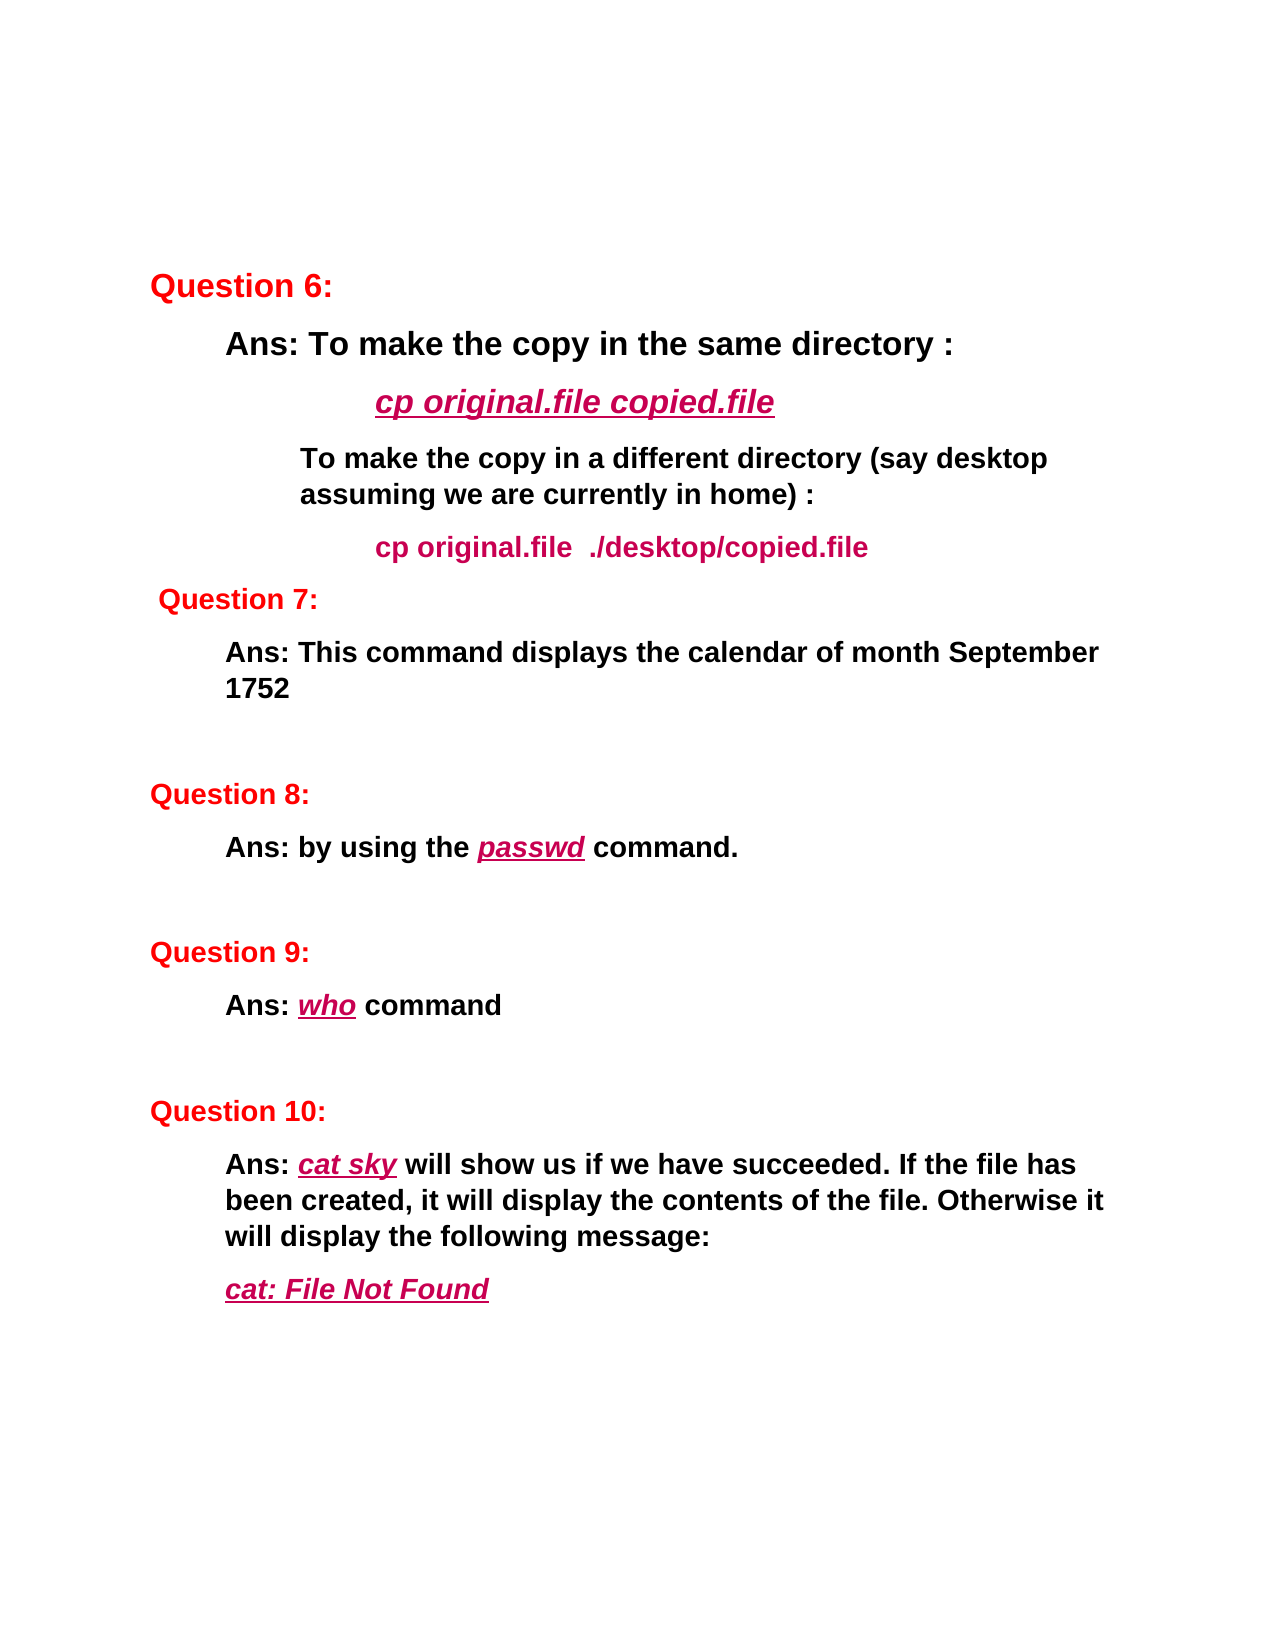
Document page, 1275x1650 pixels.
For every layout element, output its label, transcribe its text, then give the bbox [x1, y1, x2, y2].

text Ans: cat sky will show us if we have succeeded. If the file has been created, it will display the contents of the file. Otherwise it will display the following message: [225, 1147, 1125, 1252]
text cat: File Not Found [225, 1272, 1125, 1305]
text To make the copy in a different directory (say desktop assuming we are currently in home) : [300, 441, 1125, 510]
text cp original.file ./desktop/copied.file [150, 529, 1125, 563]
text Question 9: [150, 935, 1125, 969]
text Question 6: [150, 266, 1125, 305]
text Question 10: [150, 1094, 1125, 1127]
text Ans: This command displays the calendar of month September 1752 [225, 635, 1125, 705]
text Question 8: [150, 777, 1125, 811]
text Ans: by using the passwd command. [150, 830, 1125, 863]
text Ans: To make the copy in the same directory : [150, 324, 1125, 363]
text Question 7: [150, 582, 1125, 616]
text Ans: who command [150, 988, 1125, 1022]
text cp original.file copied.file [300, 382, 1125, 421]
